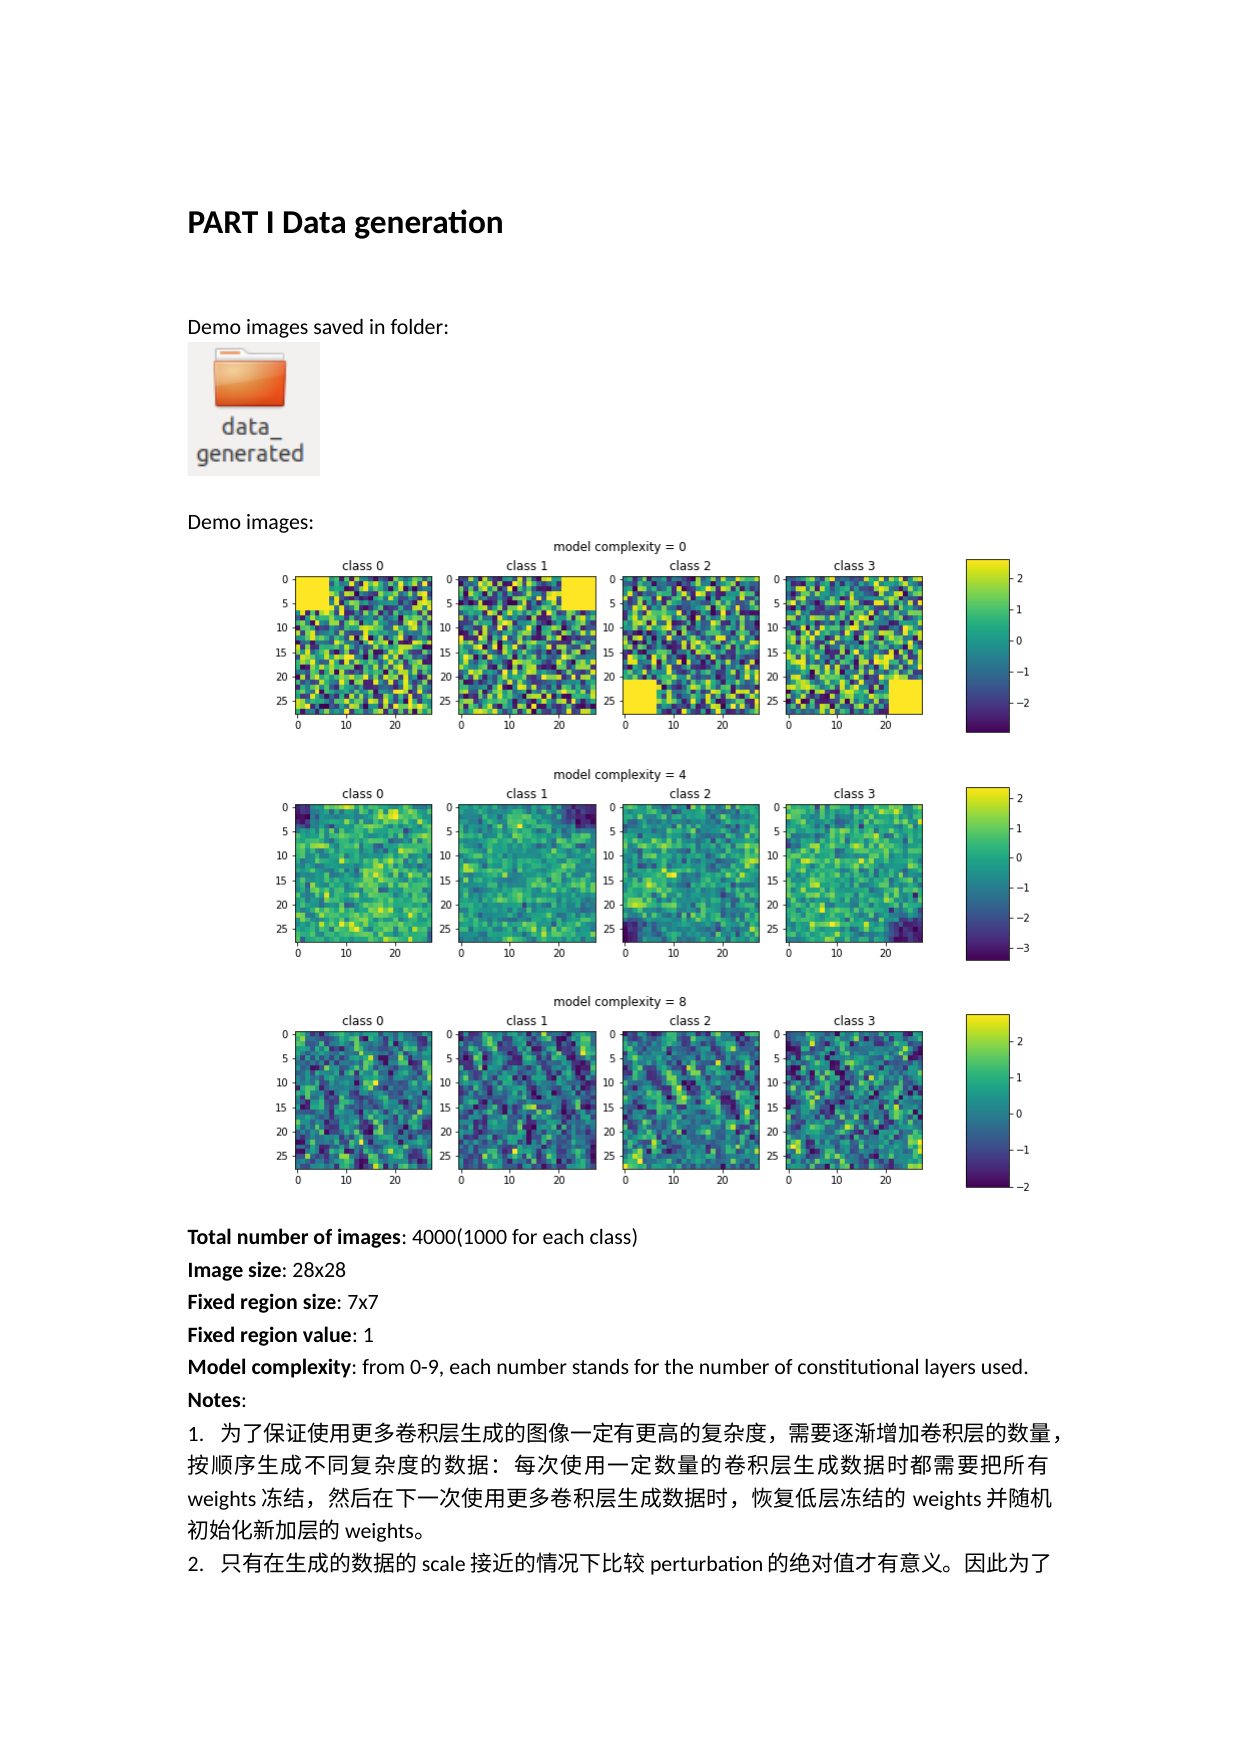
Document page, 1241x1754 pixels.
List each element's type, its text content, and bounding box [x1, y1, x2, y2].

text Model complexity: from 0-9, each number stands for the number of constitutional layers used. [187, 1350, 1053, 1383]
picture [187, 765, 1052, 982]
list 为了保证使用更多卷积层生成的图像一定有更高的复杂度，需要逐渐增加卷积层的数量，按顺序生成不同复杂度的数据：每次使用一定数量的卷积层生成数据时都需要把所有weights冻结，然后在下一次使用更多卷积层生成数据时，恢复低层冻结的weights并随机初始化新加层的weights。 [187, 1415, 1053, 1545]
picture [187, 537, 1052, 754]
list Demo images saved in folder: [187, 310, 1053, 343]
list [187, 1545, 1053, 1578]
picture [187, 992, 1052, 1209]
text Demo images: [187, 505, 1053, 538]
text Image size: 28x28 [187, 1253, 1053, 1285]
text Fixed region size: 7x7 [187, 1285, 1053, 1318]
picture [187, 342, 321, 476]
text Notes: [187, 1383, 1053, 1415]
text Fixed region value: 1 [187, 1318, 1053, 1350]
text Total number of images: 4000(1000 for each class) [187, 1220, 1053, 1253]
subtitle PART I Data generation [187, 189, 1053, 254]
